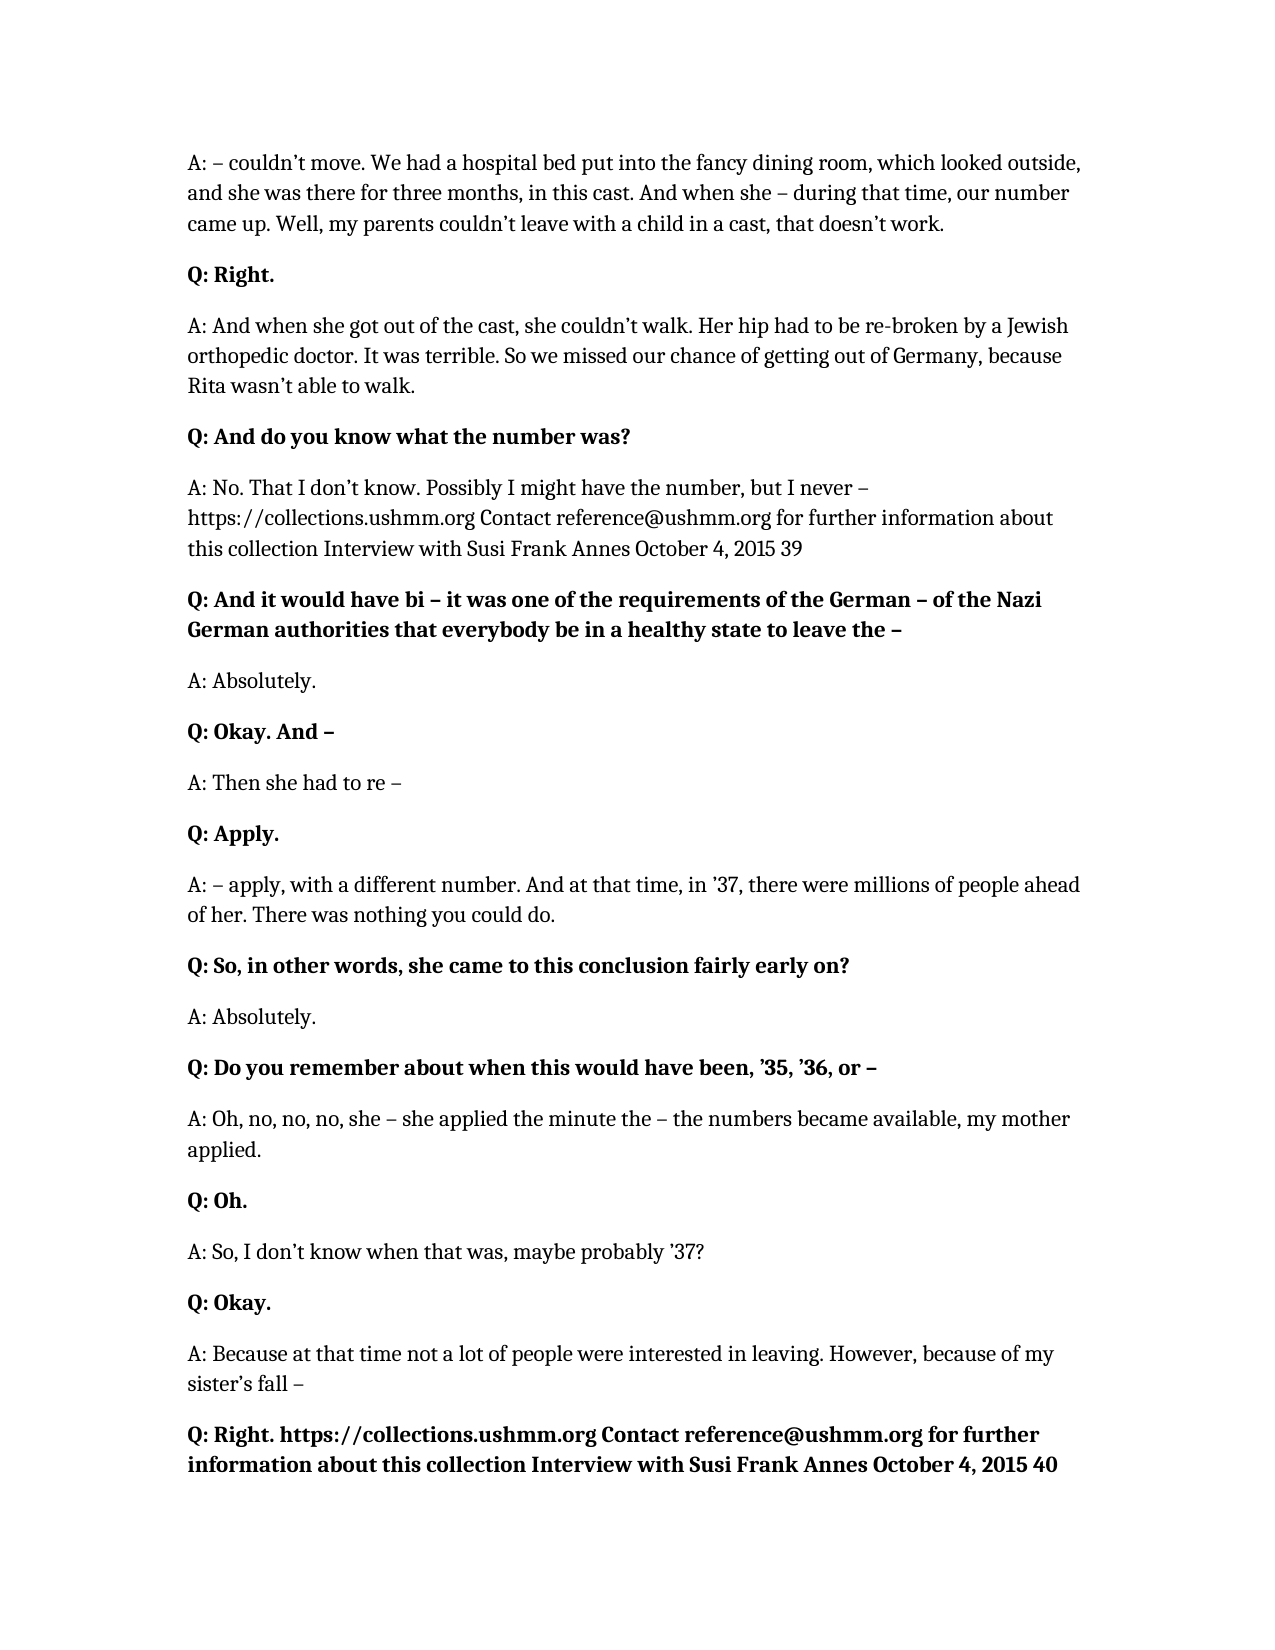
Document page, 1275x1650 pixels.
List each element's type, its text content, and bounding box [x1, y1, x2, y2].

text A: No. That I don’t know. Possibly I might have the number, but I never – https://collections.ushmm.org Contact reference@ushmm.org for further information about this collection Interview with Susi Frank Annes October 4, 2015 39 [187, 475, 1087, 562]
text Q: So, in other words, she came to this conclusion fairly early on? [187, 953, 1087, 979]
text Q: Right. https://collections.ushmm.org Contact reference@ushmm.org for further information about this collection Interview with Susi Frank Annes October 4, 2015 40 [187, 1422, 1087, 1478]
text Q: Right. [187, 261, 1087, 288]
text Q: Okay. And – [187, 719, 1087, 745]
text A: – apply, with a different number. And at that time, in ’37, there were millions of people ahead of her. There was nothing you could do. [187, 872, 1087, 928]
text A: Then she had to re – [187, 770, 1087, 796]
text A: Because at that time not a lot of people were interested in leaving. However, because of my sister’s fall – [187, 1341, 1087, 1397]
text Q: Oh. [187, 1187, 1087, 1214]
text Q: And it would have bi – it was one of the requirements of the German – of the Nazi German authorities that everybody be in a healthy state to leave the – [187, 586, 1087, 643]
text Q: Okay. [187, 1289, 1087, 1316]
text A: Oh, no, no, no, she – she applied the minute the – the numbers became available, my mother applied. [187, 1106, 1087, 1163]
text A: – couldn’t move. We had a hospital bed put into the fancy dining room, which looked outside, and she was there for three months, in this cast. And when she – during that time, our number came up. Well, my parents couldn’t leave with a child in a cast, that doesn’t work. [187, 150, 1087, 237]
text A: And when she got out of the cast, she couldn’t walk. Her hip had to be re-broken by a Jewish orthopedic doctor. It was terrible. So we missed our chance of getting out of Germany, because Rita wasn’t able to walk. [187, 312, 1087, 399]
text Q: Apply. [187, 821, 1087, 847]
text A: So, I don’t know when that was, maybe probably ’37? [187, 1238, 1087, 1265]
text Q: Do you remember about when this would have been, ’35, ’36, or – [187, 1055, 1087, 1082]
text A: Absolutely. [187, 1004, 1087, 1031]
text A: Absolutely. [187, 668, 1087, 694]
text Q: And do you know what the number was? [187, 424, 1087, 450]
